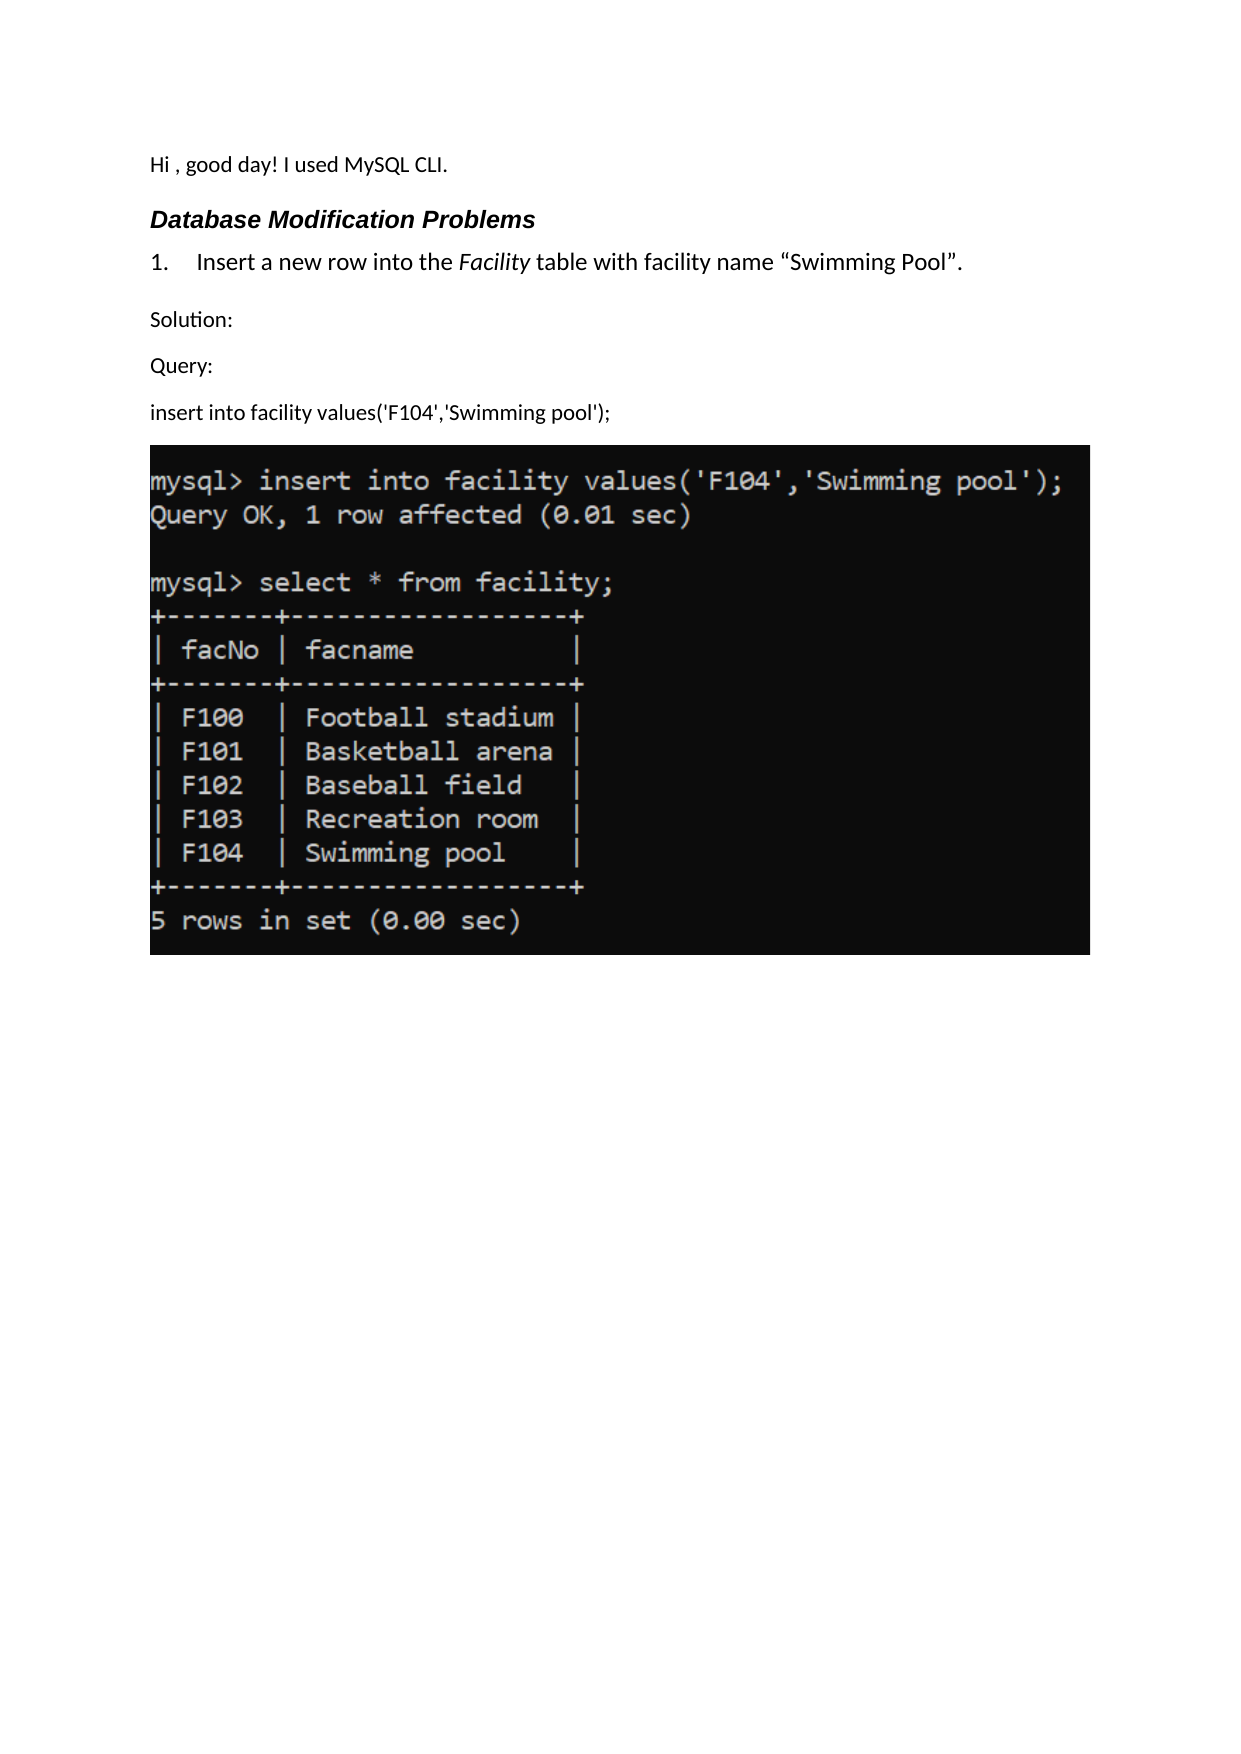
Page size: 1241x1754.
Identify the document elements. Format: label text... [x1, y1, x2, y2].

picture [150, 445, 1091, 955]
subtitle Database Modification Problems [150, 205, 1090, 234]
text insert into facility values('F104','Swimming pool'); [150, 398, 1090, 426]
text Hi , good day! I used MySQL CLI. [150, 150, 1090, 178]
text 1. Insert a new row into the Facility table with facility name “Swimming Pool”. [150, 246, 1090, 277]
text Solution: [150, 305, 1090, 333]
text Query: [150, 352, 1090, 379]
